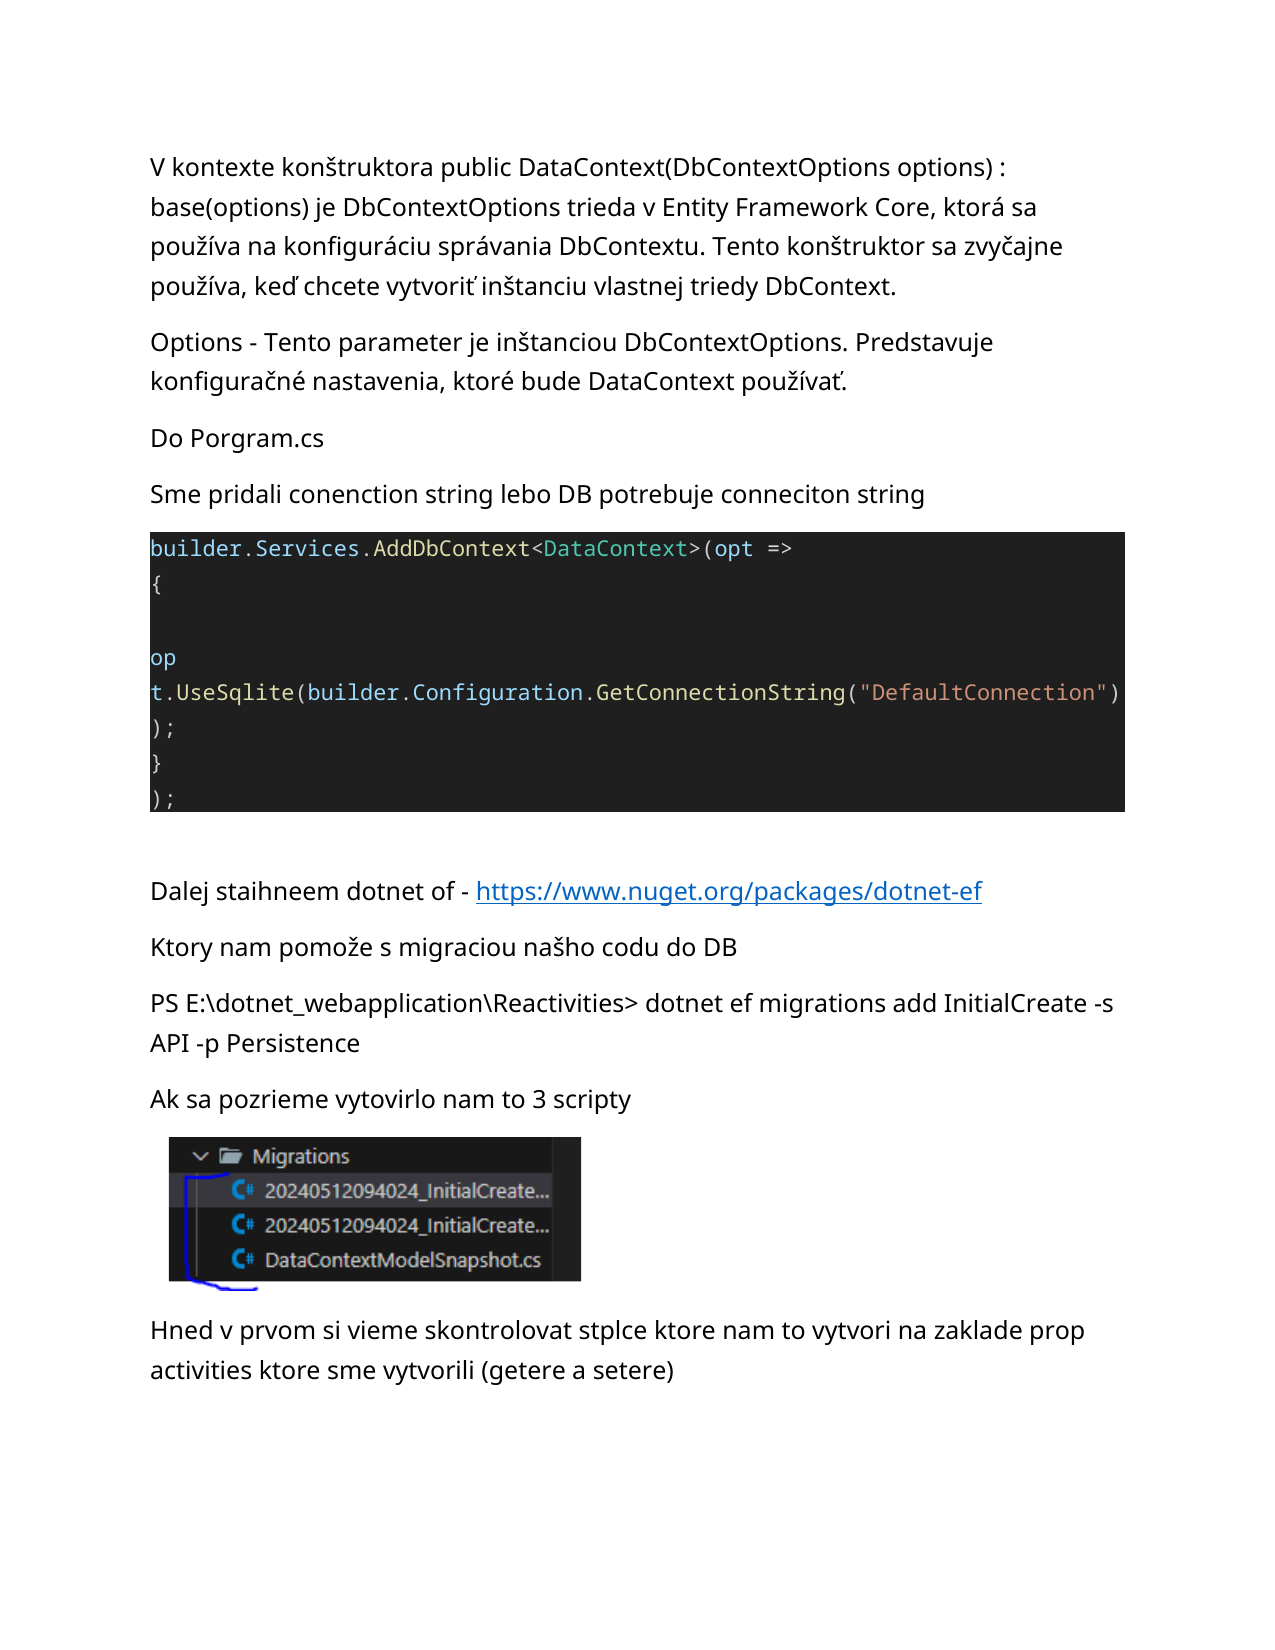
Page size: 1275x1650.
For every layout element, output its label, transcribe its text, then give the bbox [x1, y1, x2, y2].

text PS E:\dotnet_webapplication\Reactivities> dotnet ef migrations add InitialCreate -s API -p Persistence [150, 986, 1125, 1059]
text Ktory nam pomože s migraciou našho codu do DB [150, 930, 1125, 964]
text builder.Services.AddDbContext<DataContext>(opt => [150, 532, 1125, 562]
text Do Porgram.cs [150, 420, 1125, 454]
text V kontexte konštruktora public DataContext(DbContextOptions options) : base(options) je DbContextOptions trieda v Entity Framework Core, ktorá sa používa na konfiguráciu správania DbContextu. Tento konštruktor sa zvyčajne používa, keď chcete vytvoriť inštanciu vlastnej triedy DbContext. [150, 150, 1125, 302]
text Dalej staihneem dotnet of - https://www.nuget.org/packages/dotnet-ef [150, 874, 1125, 908]
text opt.UseSqlite(builder.Configuration.GetConnectionString("DefaultConnection")); [150, 603, 1125, 742]
text Sme pridali conenction string lebo DB potrebuje conneciton string [150, 476, 1125, 510]
text ); [150, 782, 1125, 812]
text Options - Tento parameter je inštanciou DbContextOptions. Predstavuje konfiguračné nastavenia, ktoré bude DataContext používať. [150, 324, 1125, 398]
text { [150, 568, 1125, 597]
text } [150, 747, 1125, 777]
text Ak sa pozrieme vytovirlo nam to 3 scripty [150, 1082, 1125, 1116]
text Hned v prvom si vieme skontrolovat stplce ktore nam to vytvori na zaklade prop activities ktore sme vytvorili (getere a setere) [150, 1313, 1125, 1387]
